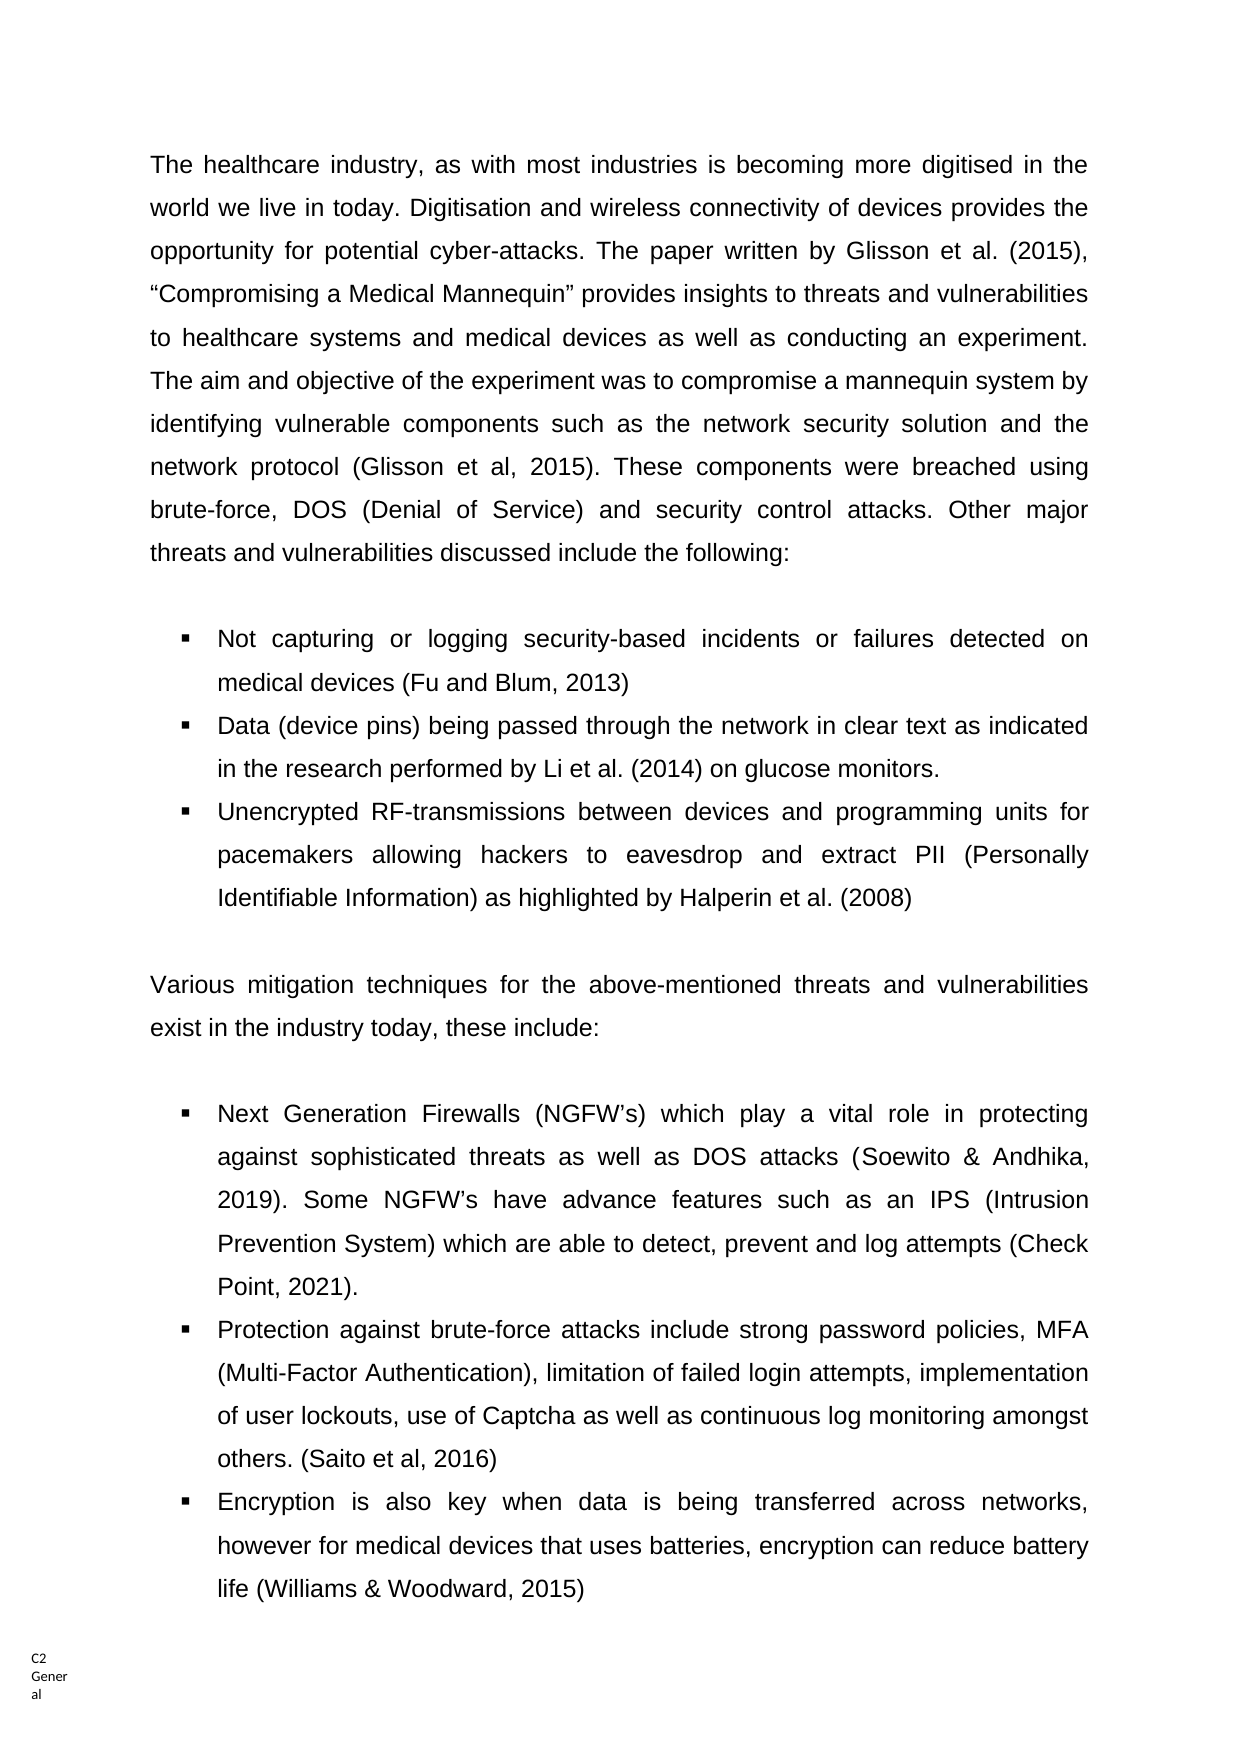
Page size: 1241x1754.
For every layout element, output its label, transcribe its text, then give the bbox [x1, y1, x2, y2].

list Next Generation Firewalls (NGFW’s) which play a vital role in protecting against sophisticated threats as well as DOS attacks (Soewito & Andhika, 2019). Some NGFW’s have advance features such as an IPS (Intrusion Prevention System) which are able to detect, prevent and log attempts (Check Point, 2021). [179, 1099, 1090, 1300]
list Unencrypted RF-transmissions between devices and programming units for pacemakers allowing hackers to eavesdrop and extract PII (Personally Identifiable Information) as highlighted by Halperin et al. (2008) [179, 797, 1090, 912]
text Various mitigation techniques for the above-mentioned threats and vulnerabilities exist in the industry today, these include: [150, 970, 1090, 1042]
list Encryption is also key when data is being transferred across networks, however for medical devices that uses batteries, encryption can reduce battery life (Williams & Woodward, 2015) [179, 1487, 1090, 1602]
list Data (device pins) being passed through the network in clear text as indicated in the research performed by Li et al. (2014) on glucose monitors. [179, 711, 1090, 783]
list Not capturing or logging security-based incidents or failures detected on medical devices (Fu and Blum, 2013) [179, 624, 1090, 696]
text The healthcare industry, as with most industries is becoming more digitised in the world we live in today. Digitisation and wireless connectivity of devices provides the opportunity for potential cyber-attacks. The paper written by Glisson et al. (2015), “Compromising a Medical Mannequin” provides insights to threats and vulnerabilities to healthcare systems and medical devices as well as conducting an experiment. The aim and objective of the experiment was to compromise a mannequin system by identifying vulnerable components such as the network security solution and the network protocol (Glisson et al, 2015). These components were breached using brute-force, DOS (Denial of Service) and security control attacks. Other major threats and vulnerabilities discussed include the following: [150, 150, 1090, 567]
list Protection against brute-force attacks include strong password policies, MFA (Multi-Factor Authentication), limitation of failed login attempts, implementation of user lockouts, use of Captcha as well as continuous log monitoring amongst others. (Saito et al, 2016) [179, 1315, 1090, 1473]
